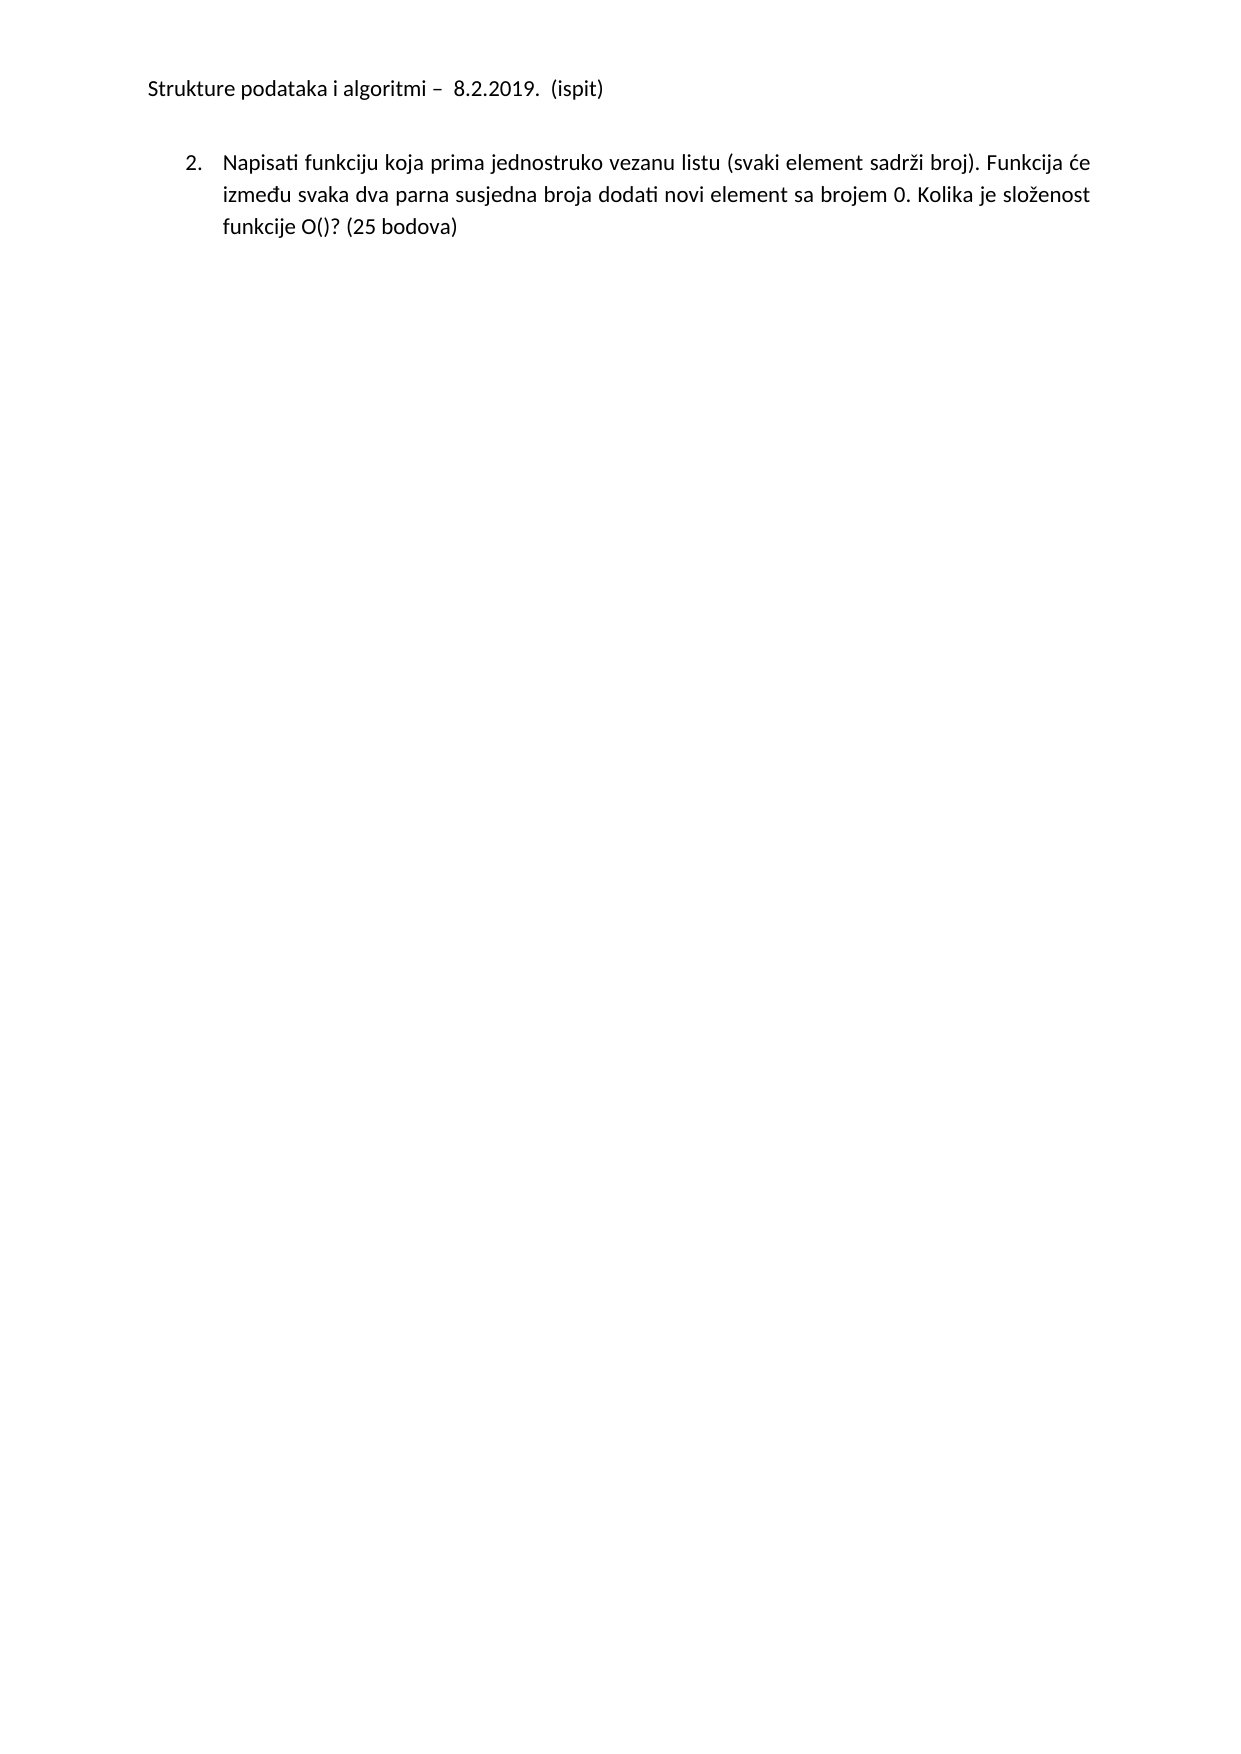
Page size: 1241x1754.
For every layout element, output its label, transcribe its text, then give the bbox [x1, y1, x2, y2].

list Napisati funkciju koja prima jednostruko vezanu listu (svaki element sadrži broj). Funkcija će između svaka dva parna susjedna broja dodati novi element sa brojem 0. Kolika je složenost funkcije O()? (25 bodova) [185, 148, 1093, 240]
